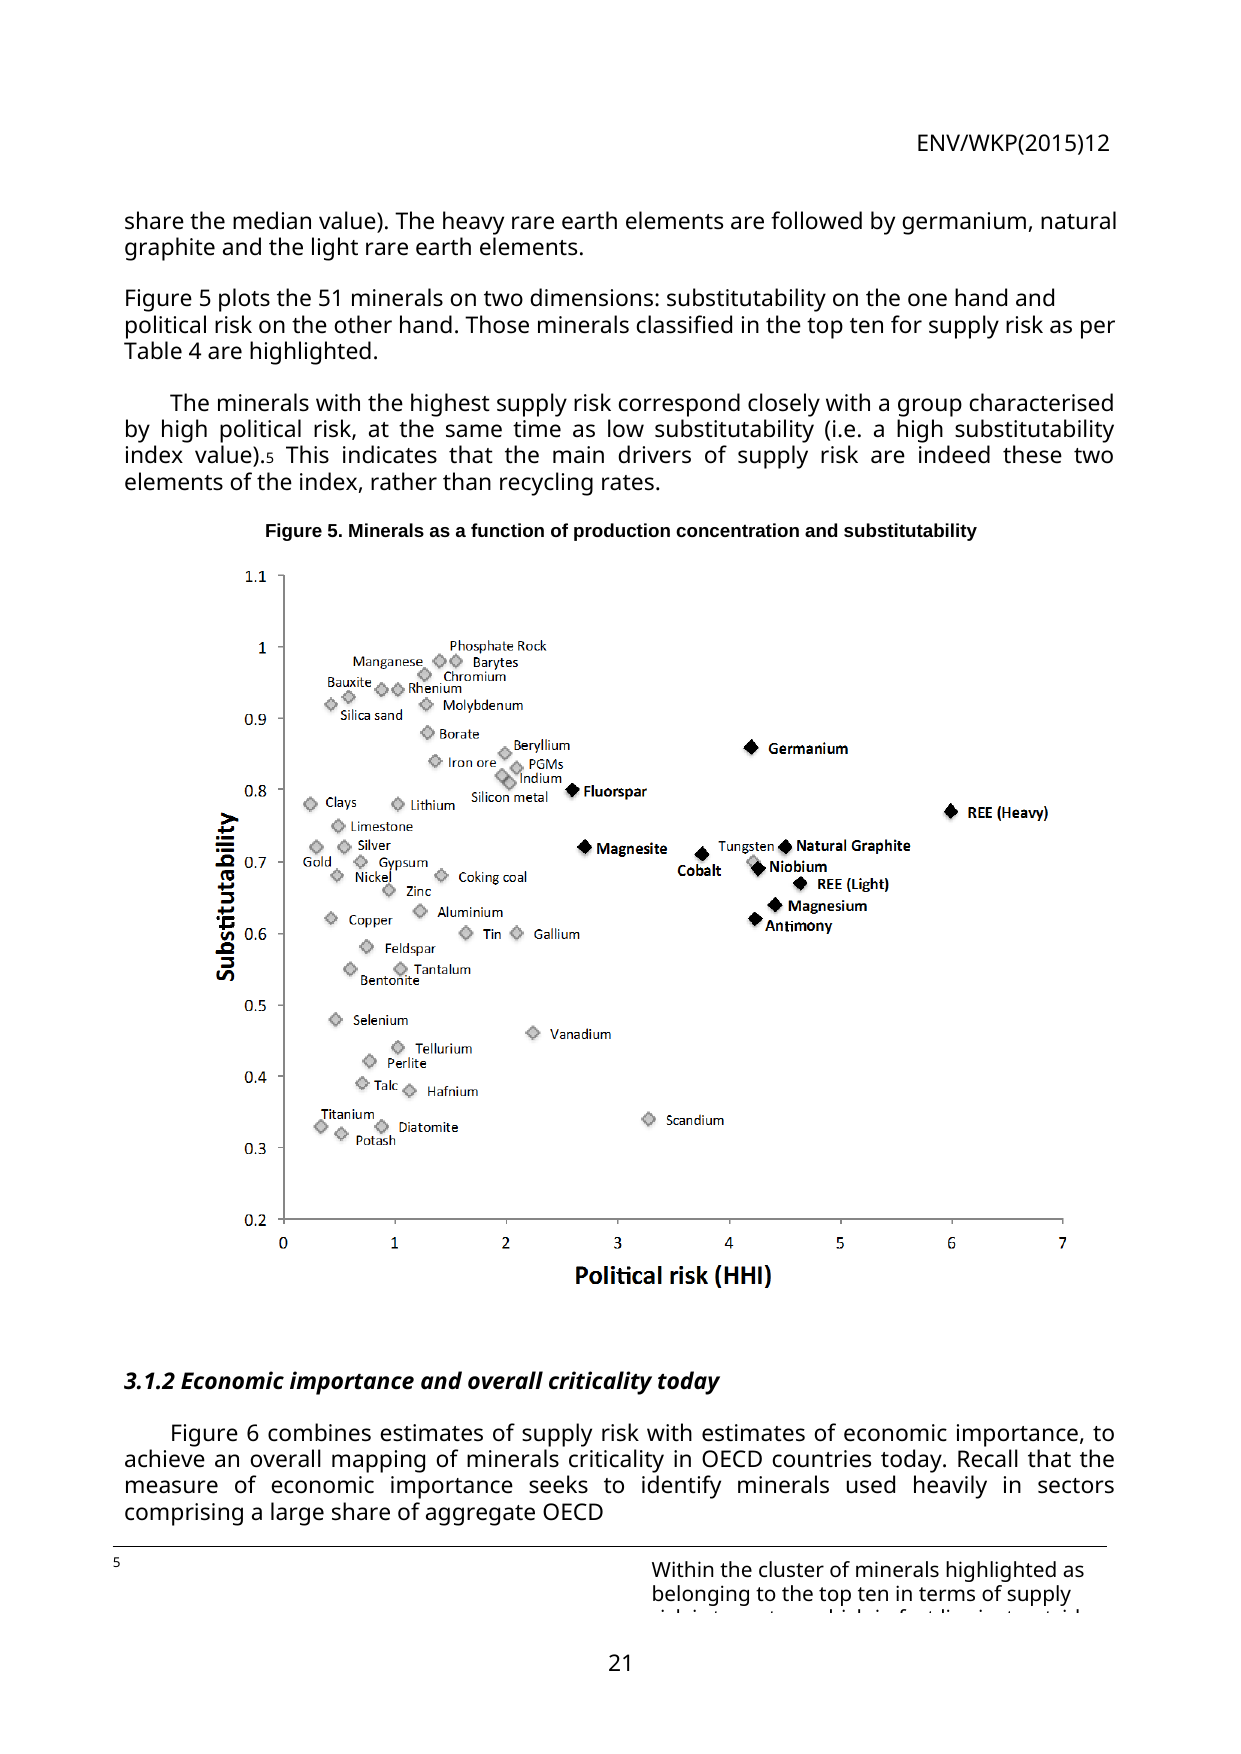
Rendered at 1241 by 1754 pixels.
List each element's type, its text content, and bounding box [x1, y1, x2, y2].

text Figure 5 plots the 51 minerals on two dimensions: substitutability on the one hand and political risk on the other hand. Those minerals classified in the top ten for supply risk as per Table 4 are highlighted. [124, 286, 1118, 365]
text 21 [124, 1647, 1118, 1678]
table_header Within the cluster of minerals highlighted as belonging to the top ten in terms of supply risk is tungsten, which in fact lies just outside the top ten, i.e. twelfth. [610, 1547, 1107, 1612]
picture [204, 565, 1067, 1291]
text share the median value). The heavy rare earth elements are followed by germanium, natural graphite and the light rare earth elements. [124, 208, 1118, 261]
text Figure 6 combines estimates of supply risk with estimates of economic importance, to achieve an overall mapping of minerals criticality in OECD countries today. Recall that the measure of economic importance seeks to identify minerals used heavily in sectors comprising a large share of aggregate OECD [124, 1420, 1116, 1526]
text The minerals with the highest supply risk correspond closely with a group characterised by high political risk, at the same time as low substitutability (i.e. a high substitutability index value).5 This indicates that the main drivers of supply risk are indeed these two elements of the index, rather than recycling rates. [124, 390, 1116, 496]
text Figure 5. Minerals as a function of production concentration and substitutability [124, 517, 1118, 543]
table_header 5 [113, 1547, 610, 1612]
text 3.1.2 Economic importance and overall criticality today [124, 1364, 1118, 1395]
text ENV/WKP(2015)12 [124, 127, 1110, 158]
